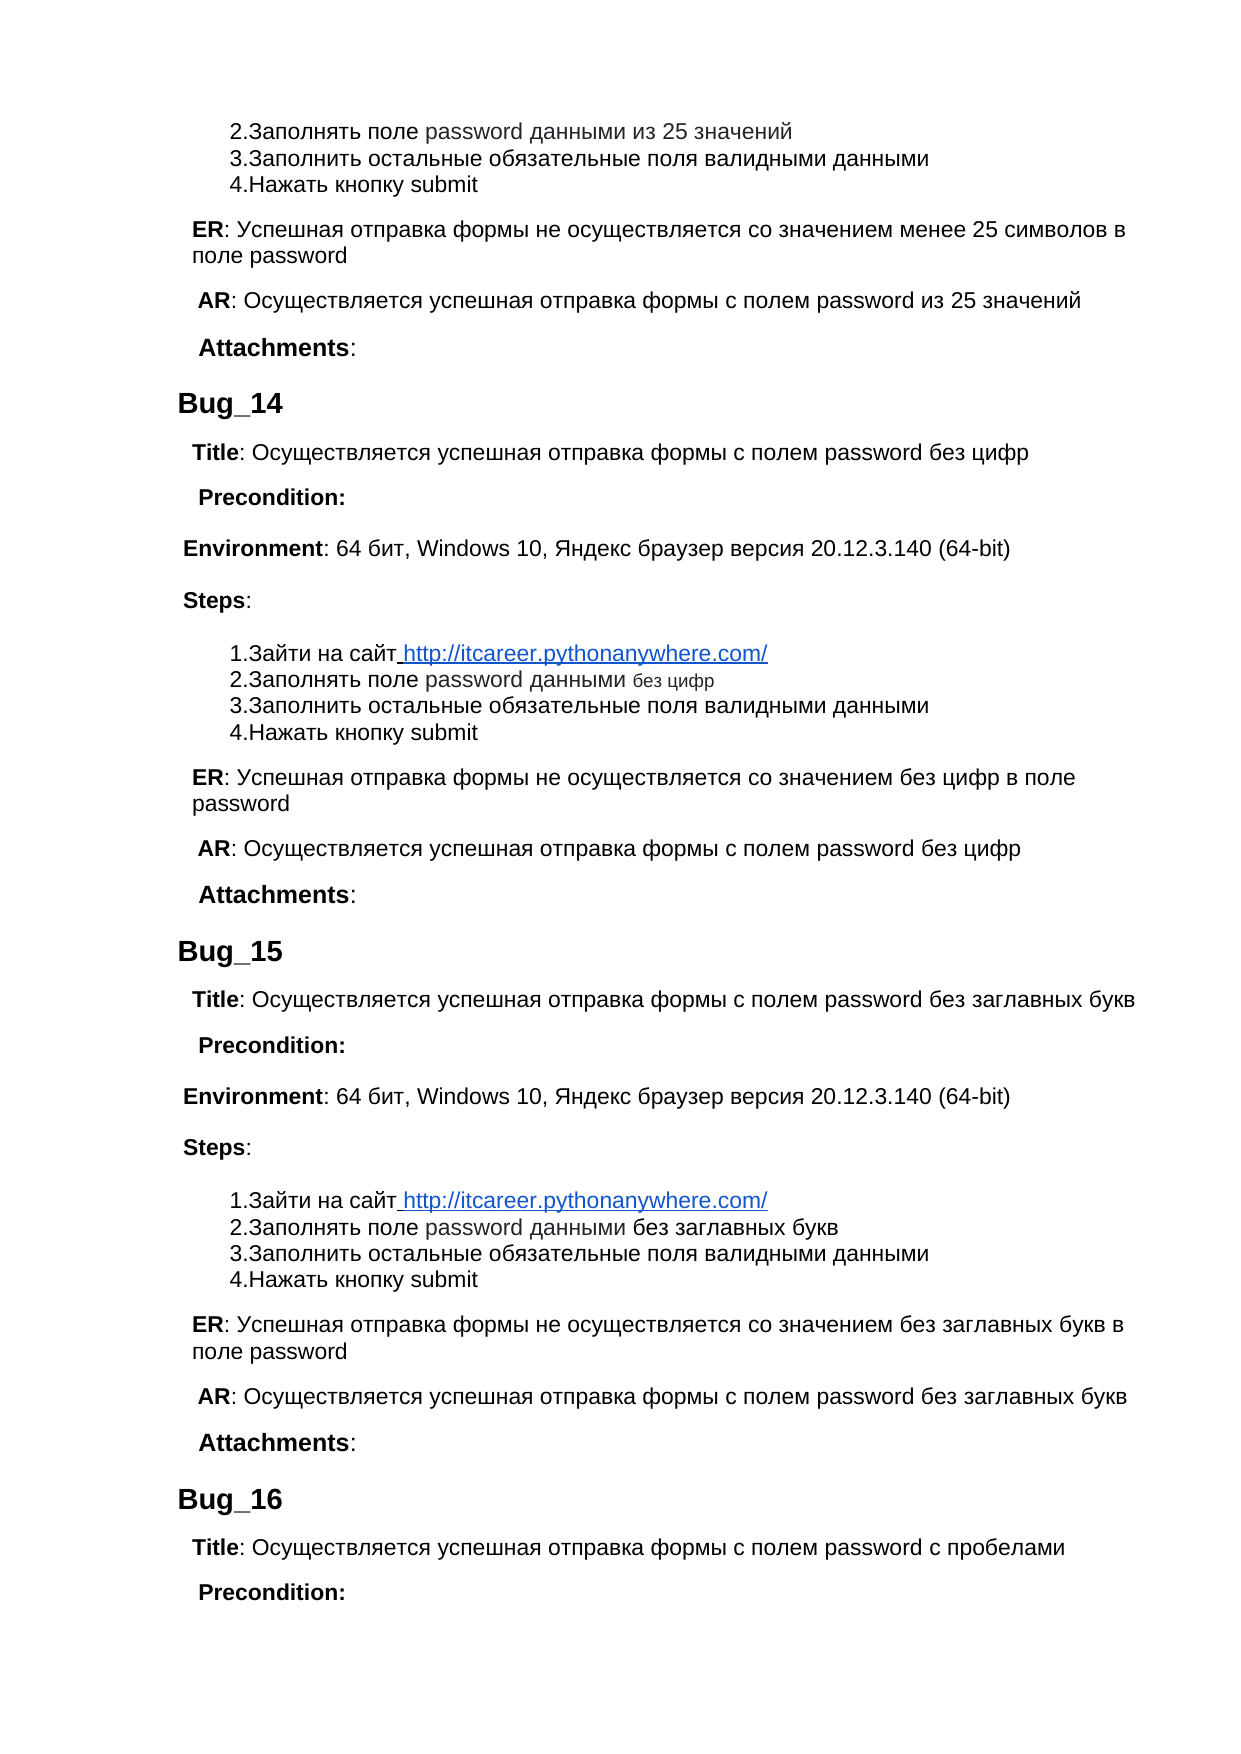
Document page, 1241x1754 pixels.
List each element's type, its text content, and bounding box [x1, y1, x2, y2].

text Environment: 64 бит, Windows 10, Яндекс браузер версия 20.12.3.140 (64-bit) [177, 535, 1152, 562]
text Bug_15 [177, 934, 1152, 968]
text 3.Заполнить остальные обязательные поля валидными данными [229, 692, 1137, 718]
text Precondition: [192, 484, 1137, 510]
text 2.Заполнять поле password данными без цифр [229, 666, 1137, 692]
text 1.Зайти на сайт http://itcareer.pythonanywhere.com/ [229, 1187, 1137, 1213]
text Bug_14 [177, 386, 1152, 420]
text Title: Осуществляется успешная отправка формы с полем password без цифр [192, 439, 1137, 465]
text AR: Осуществляется успешная отправка формы с полем password без цифр [192, 835, 1137, 862]
text AR: Осуществляется успешная отправка формы с полем password из 25 значений [192, 287, 1137, 314]
text Bug_16 [177, 1482, 1152, 1515]
text Precondition: [192, 1032, 1137, 1058]
text 4.Нажать кнопку submit [229, 718, 1137, 745]
text ER: Успешная отправка формы не осуществляется cо значением без заглавных букв в поле password [192, 1311, 1137, 1364]
text 4.Нажать кнопку submit [229, 171, 1137, 197]
text Attachments: [192, 880, 1137, 909]
text Attachments: [192, 333, 1137, 361]
text Attachments: [192, 1428, 1137, 1457]
text Precondition: [192, 1579, 1137, 1606]
text ER: Успешная отправка формы не осуществляется cо значением менее 25 символов в поле password [192, 216, 1137, 269]
text 3.Заполнить остальные обязательные поля валидными данными [229, 144, 1137, 171]
text 3.Заполнить остальные обязательные поля валидными данными [229, 1240, 1137, 1266]
text 4.Нажать кнопку submit [229, 1266, 1137, 1293]
text 1.Зайти на сайт http://itcareer.pythonanywhere.com/ [229, 639, 1137, 666]
text Title: Осуществляется успешная отправка формы с полем password без заглавных букв [192, 986, 1137, 1013]
text Environment: 64 бит, Windows 10, Яндекс браузер версия 20.12.3.140 (64-bit) [177, 1083, 1152, 1109]
text ER: Успешная отправка формы не осуществляется cо значением без цифр в поле password [192, 764, 1137, 816]
text 2.Заполнять поле password данными без заглавных букв [229, 1213, 1137, 1240]
text AR: Осуществляется успешная отправка формы с полем password без заглавных букв [192, 1383, 1137, 1409]
text Steps: [177, 587, 1152, 613]
text 2.Заполнять поле password данными из 25 значений [229, 118, 1137, 144]
text Steps: [177, 1134, 1152, 1161]
text Title: Осуществляется успешная отправка формы с полем password с пробелами [192, 1534, 1137, 1561]
